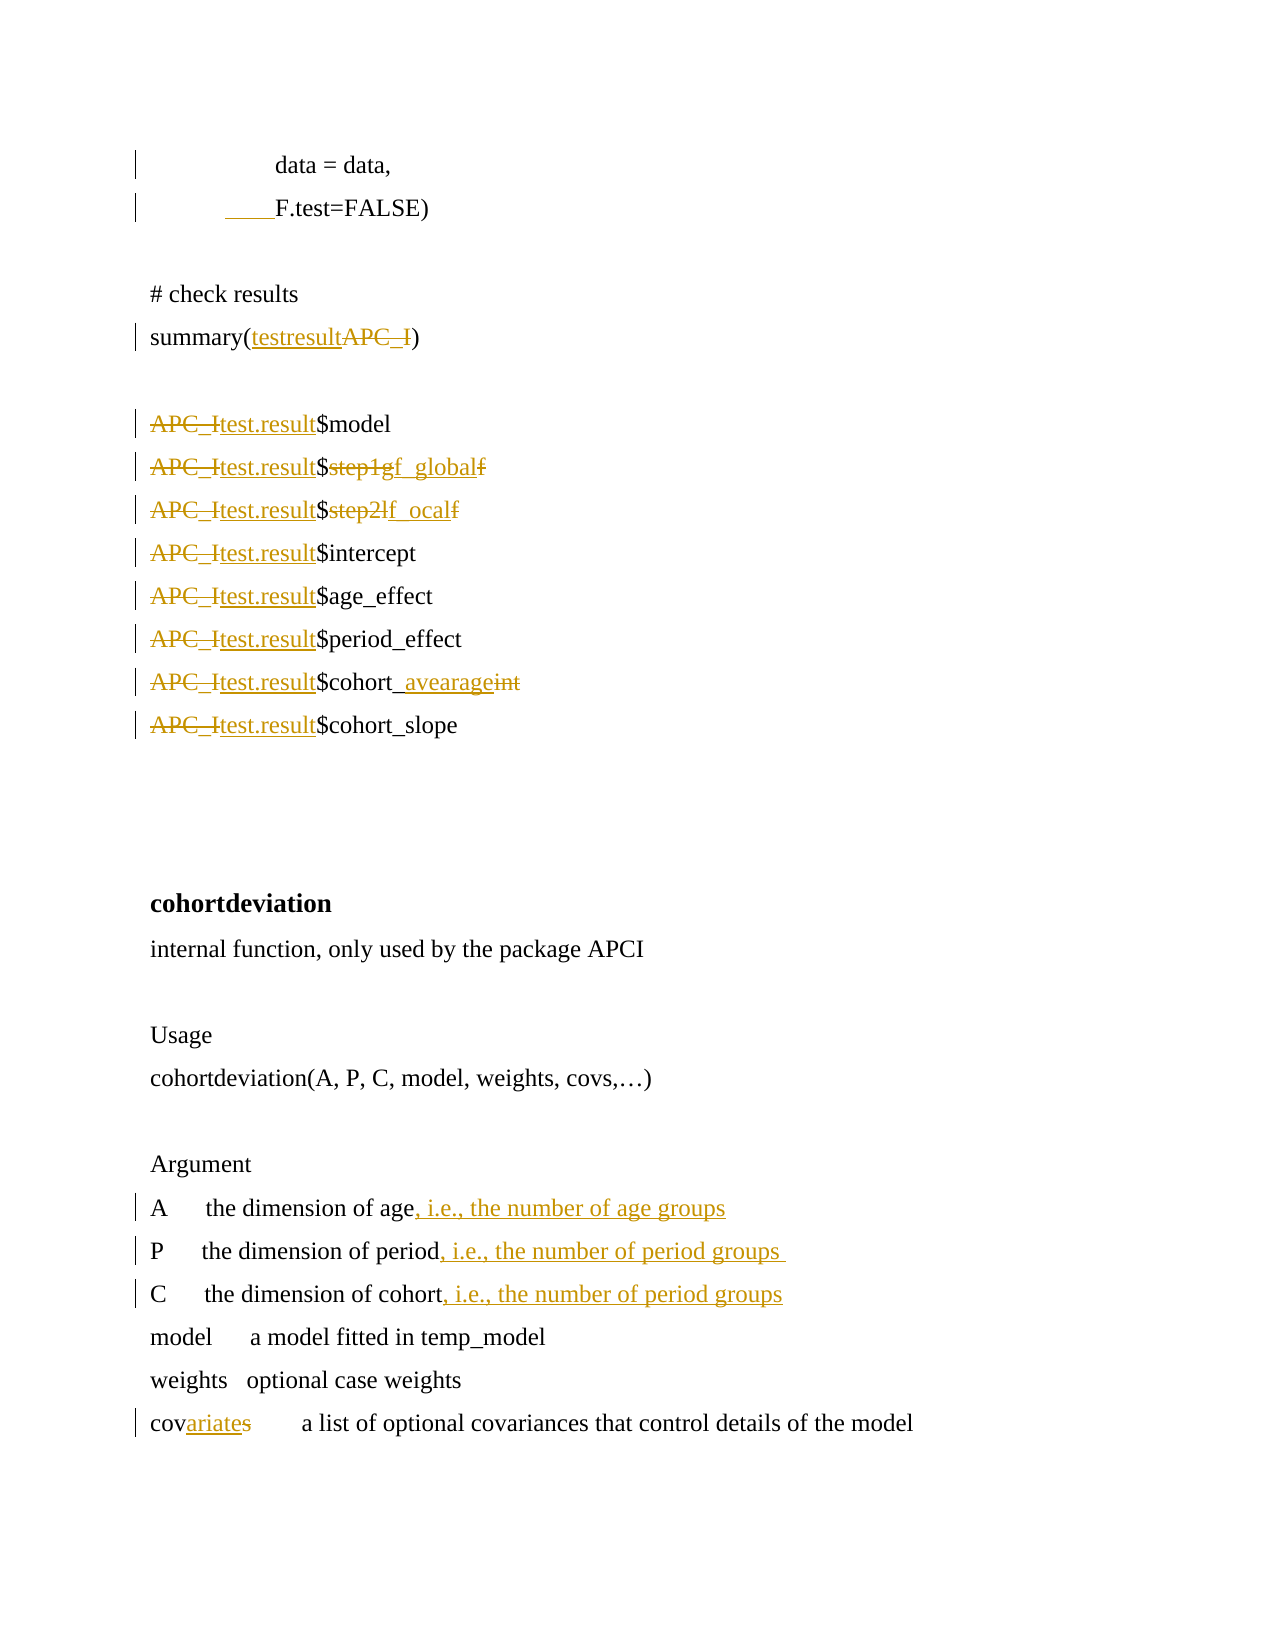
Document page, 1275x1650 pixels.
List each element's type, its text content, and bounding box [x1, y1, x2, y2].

text $ [150, 452, 1125, 481]
text cohortdeviation(A, P, C, model, weights, covs,…) [150, 1063, 1125, 1092]
text # check results [150, 279, 1125, 308]
text $cohort_slope [150, 711, 1125, 739]
subtitle cohortdeviation [150, 887, 1125, 918]
text $ [150, 495, 1125, 524]
text data = data, [150, 150, 1125, 179]
text internal function, only used by the package APCI [150, 934, 1125, 963]
text A the dimension of age [150, 1193, 1125, 1221]
text $cohort_ [150, 667, 1125, 696]
text $age_effect [150, 581, 1125, 610]
text weights optional case weights [150, 1365, 1125, 1394]
text $intercept [150, 538, 1125, 567]
text Argument [150, 1149, 1125, 1178]
text C the dimension of cohort [150, 1279, 1125, 1308]
text model a model fitted in temp_model [150, 1322, 1125, 1351]
text P the dimension of period [150, 1236, 1125, 1264]
text $model [150, 409, 1125, 437]
text F.test=FALSE) [225, 193, 1125, 222]
text $period_effect [150, 624, 1125, 653]
text summary() [150, 322, 1125, 351]
text Usage [150, 1020, 1125, 1049]
text cov a list of optional covariances that control details of the model [150, 1408, 1125, 1437]
